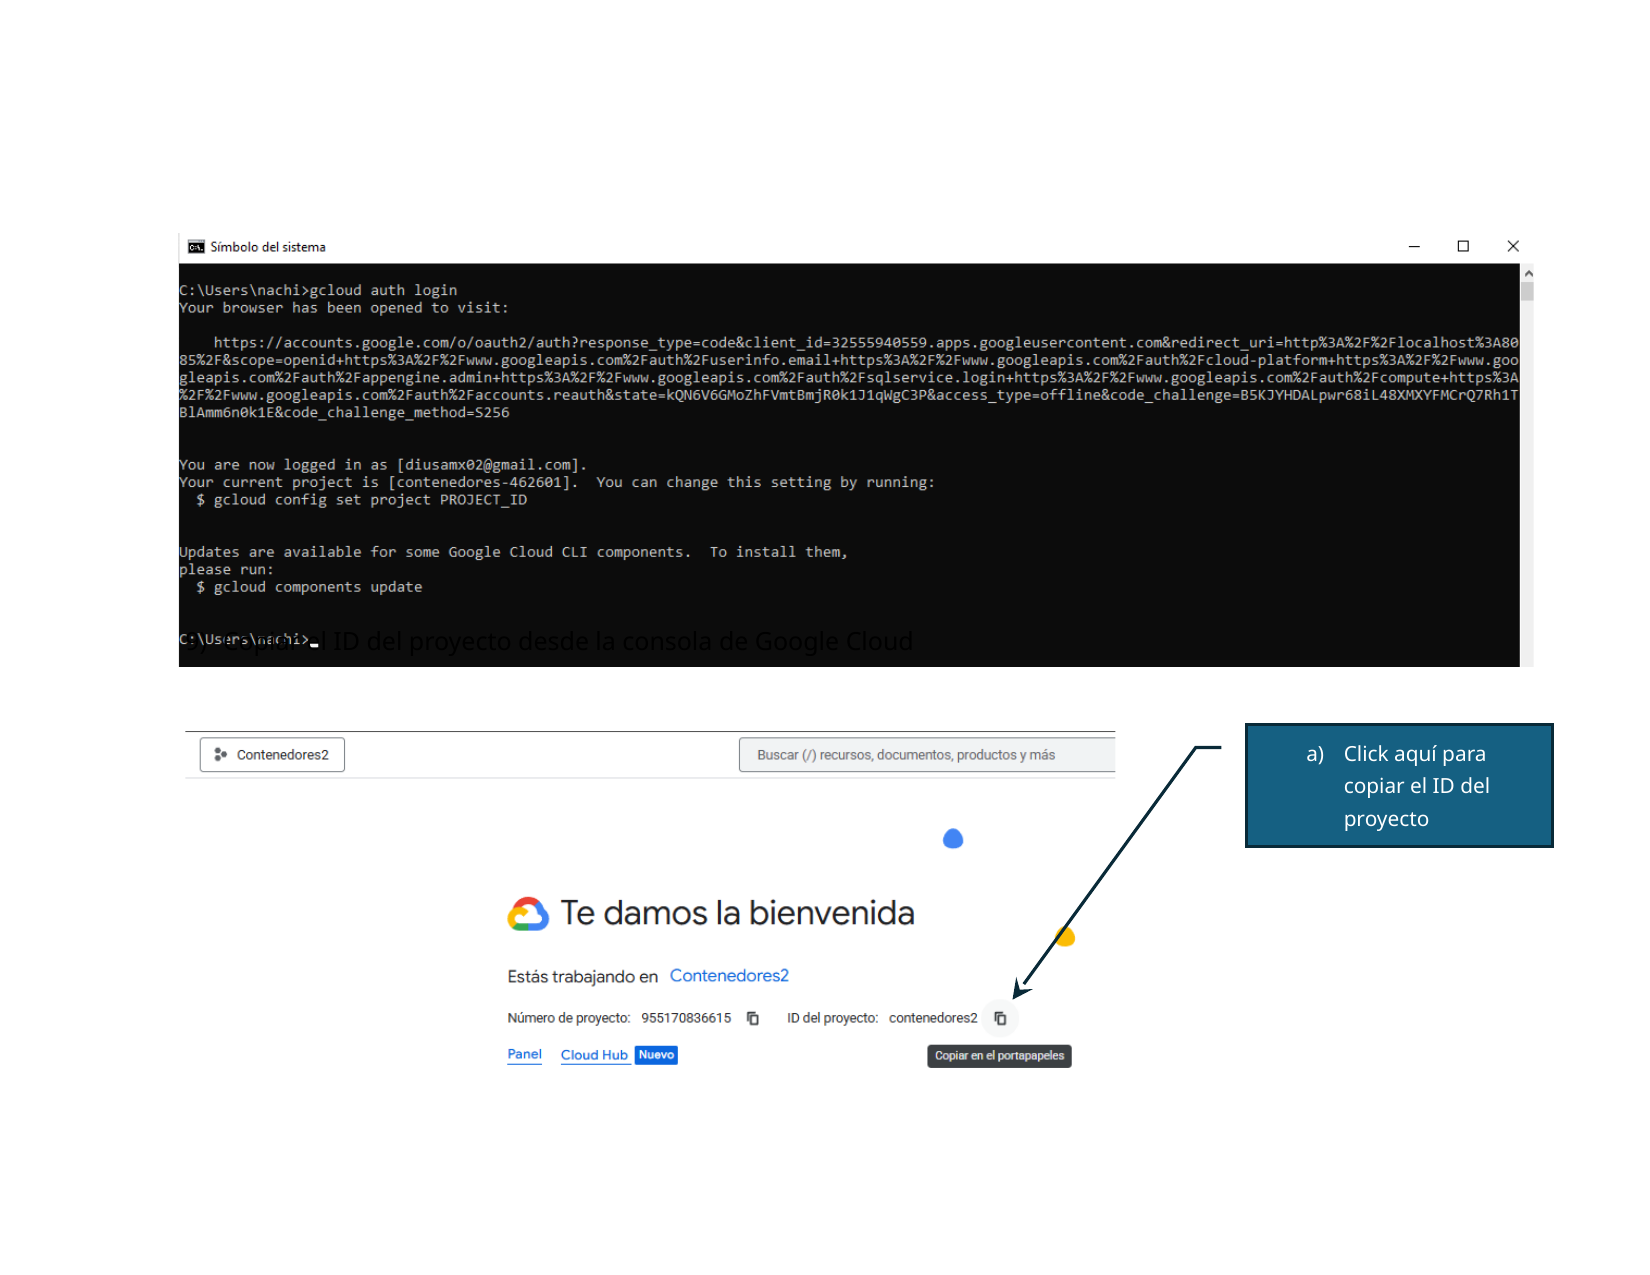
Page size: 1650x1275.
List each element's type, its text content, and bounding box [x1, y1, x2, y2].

list Copiar el ID del proyecto desde la consola de Google Cloud [185, 624, 1502, 658]
picture [178, 233, 1534, 667]
picture [185, 731, 1116, 1087]
